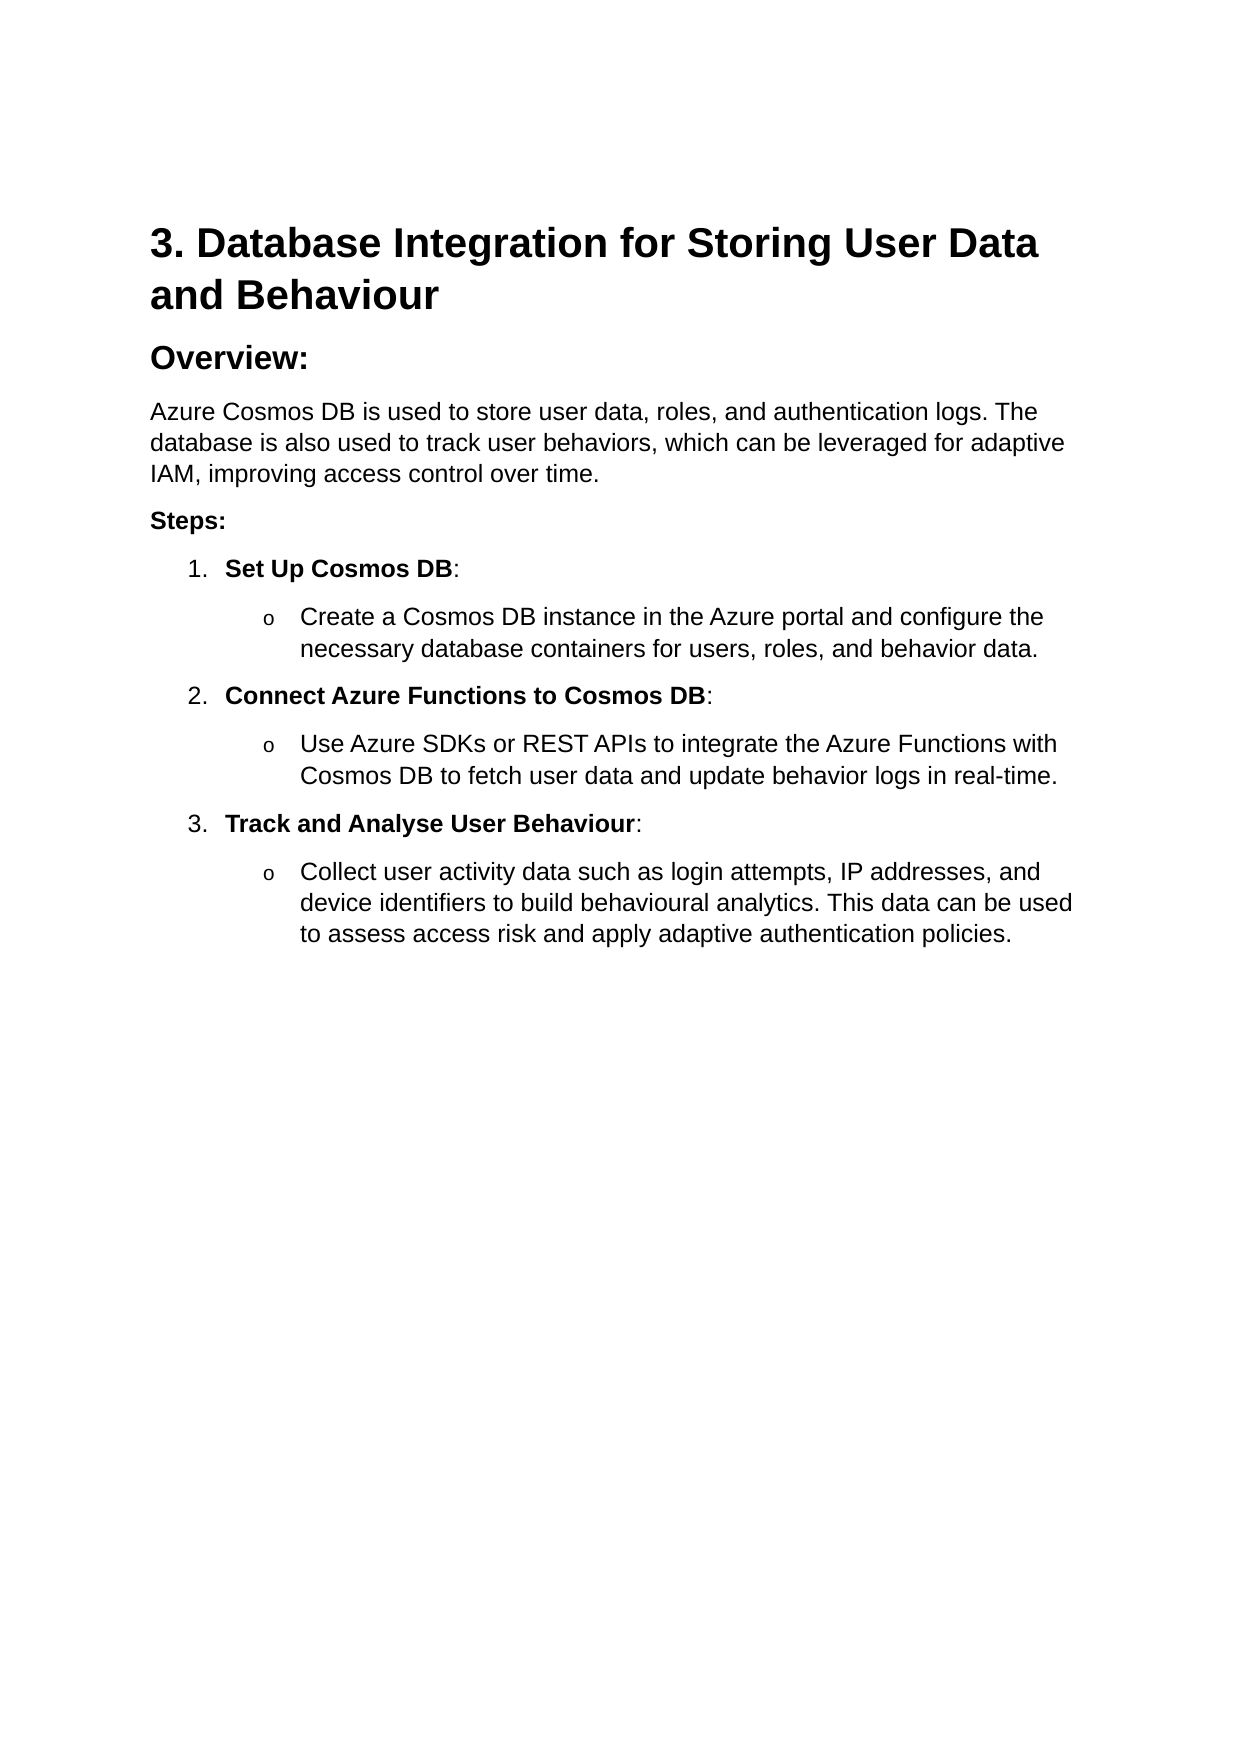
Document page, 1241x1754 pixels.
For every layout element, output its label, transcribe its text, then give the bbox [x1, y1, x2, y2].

text Overview: [150, 338, 1090, 377]
list Collect user activity data such as login attempts, IP addresses, and device identifiers to build behavioural analytics. This data can be used to assess access risk and apply adaptive authentication policies. [262, 856, 1090, 948]
list Create a Cosmos DB instance in the Azure portal and configure the necessary database containers for users, roles, and behavior data. [262, 602, 1090, 662]
list Connect Azure Functions to Cosmos DB: [187, 681, 1090, 710]
list Track and Analyse User Behaviour: [187, 809, 1090, 837]
list Set Up Cosmos DB: [187, 554, 1090, 583]
text Azure Cosmos DB is used to store user data, roles, and authentication logs. The database is also used to track user behaviors, which can be leveraged for adaptive IAM, improving access control over time. [150, 396, 1090, 487]
text 3. Database Integration for Storing User Data and Behaviour [150, 218, 1090, 318]
list Use Azure SDKs or REST APIs to integrate the Azure Functions with Cosmos DB to fetch user data and update behavior logs in real-time. [262, 729, 1090, 790]
text Steps: [150, 506, 1090, 535]
